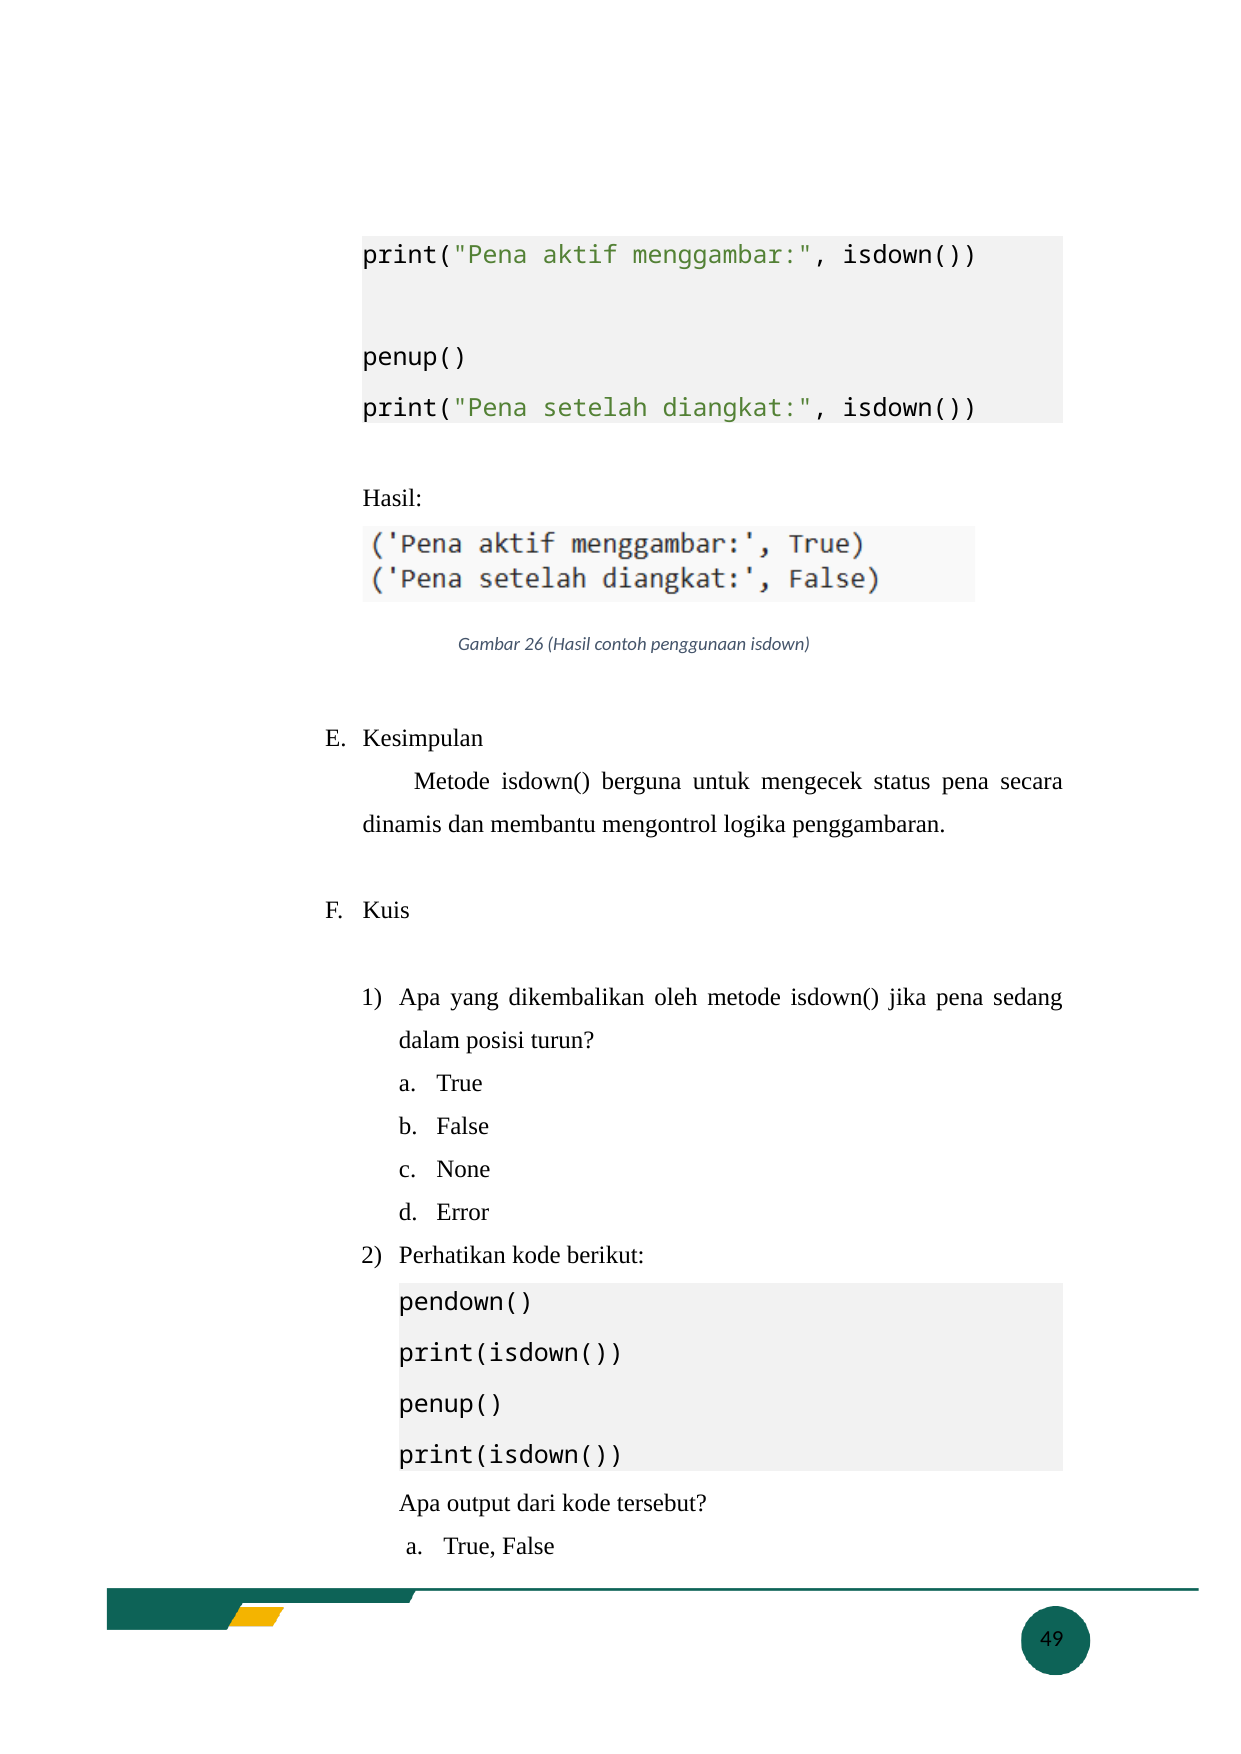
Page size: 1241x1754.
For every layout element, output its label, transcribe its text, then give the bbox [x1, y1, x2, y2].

list print("Pena aktif menggambar:", isdown()) [362, 236, 1063, 270]
picture [106, 1579, 1199, 1701]
list penup() [362, 338, 1063, 372]
list False [399, 1111, 1063, 1140]
list Hasil: [362, 483, 1063, 512]
list pendown() [399, 1283, 1063, 1318]
picture [362, 526, 976, 602]
list print("Pena setelah diangkat:", isdown()) [362, 389, 1063, 423]
list Perhatikan kode berikut: [361, 1240, 1063, 1269]
text Gambar 26 (Hasil contoh penggunaan isdown) [458, 632, 1063, 655]
list Kuis [325, 895, 1063, 924]
list Kesimpulan [325, 723, 1063, 752]
list True [399, 1068, 1063, 1097]
list True, False [406, 1531, 1063, 1559]
list Apa yang dikembalikan oleh metode isdown() jika pena sedang dalam posisi turun? [361, 982, 1063, 1053]
list penup() [399, 1386, 1063, 1420]
list print(isdown()) [399, 1437, 1063, 1471]
list Error [399, 1197, 1063, 1226]
list print(isdown()) [399, 1334, 1063, 1369]
list None [399, 1154, 1063, 1183]
list Metode isdown() berguna untuk mengecek status pena secara dinamis dan membantu mengontrol logika penggambaran. [362, 766, 1063, 838]
list Apa output dari kode tersebut? [399, 1488, 1063, 1516]
